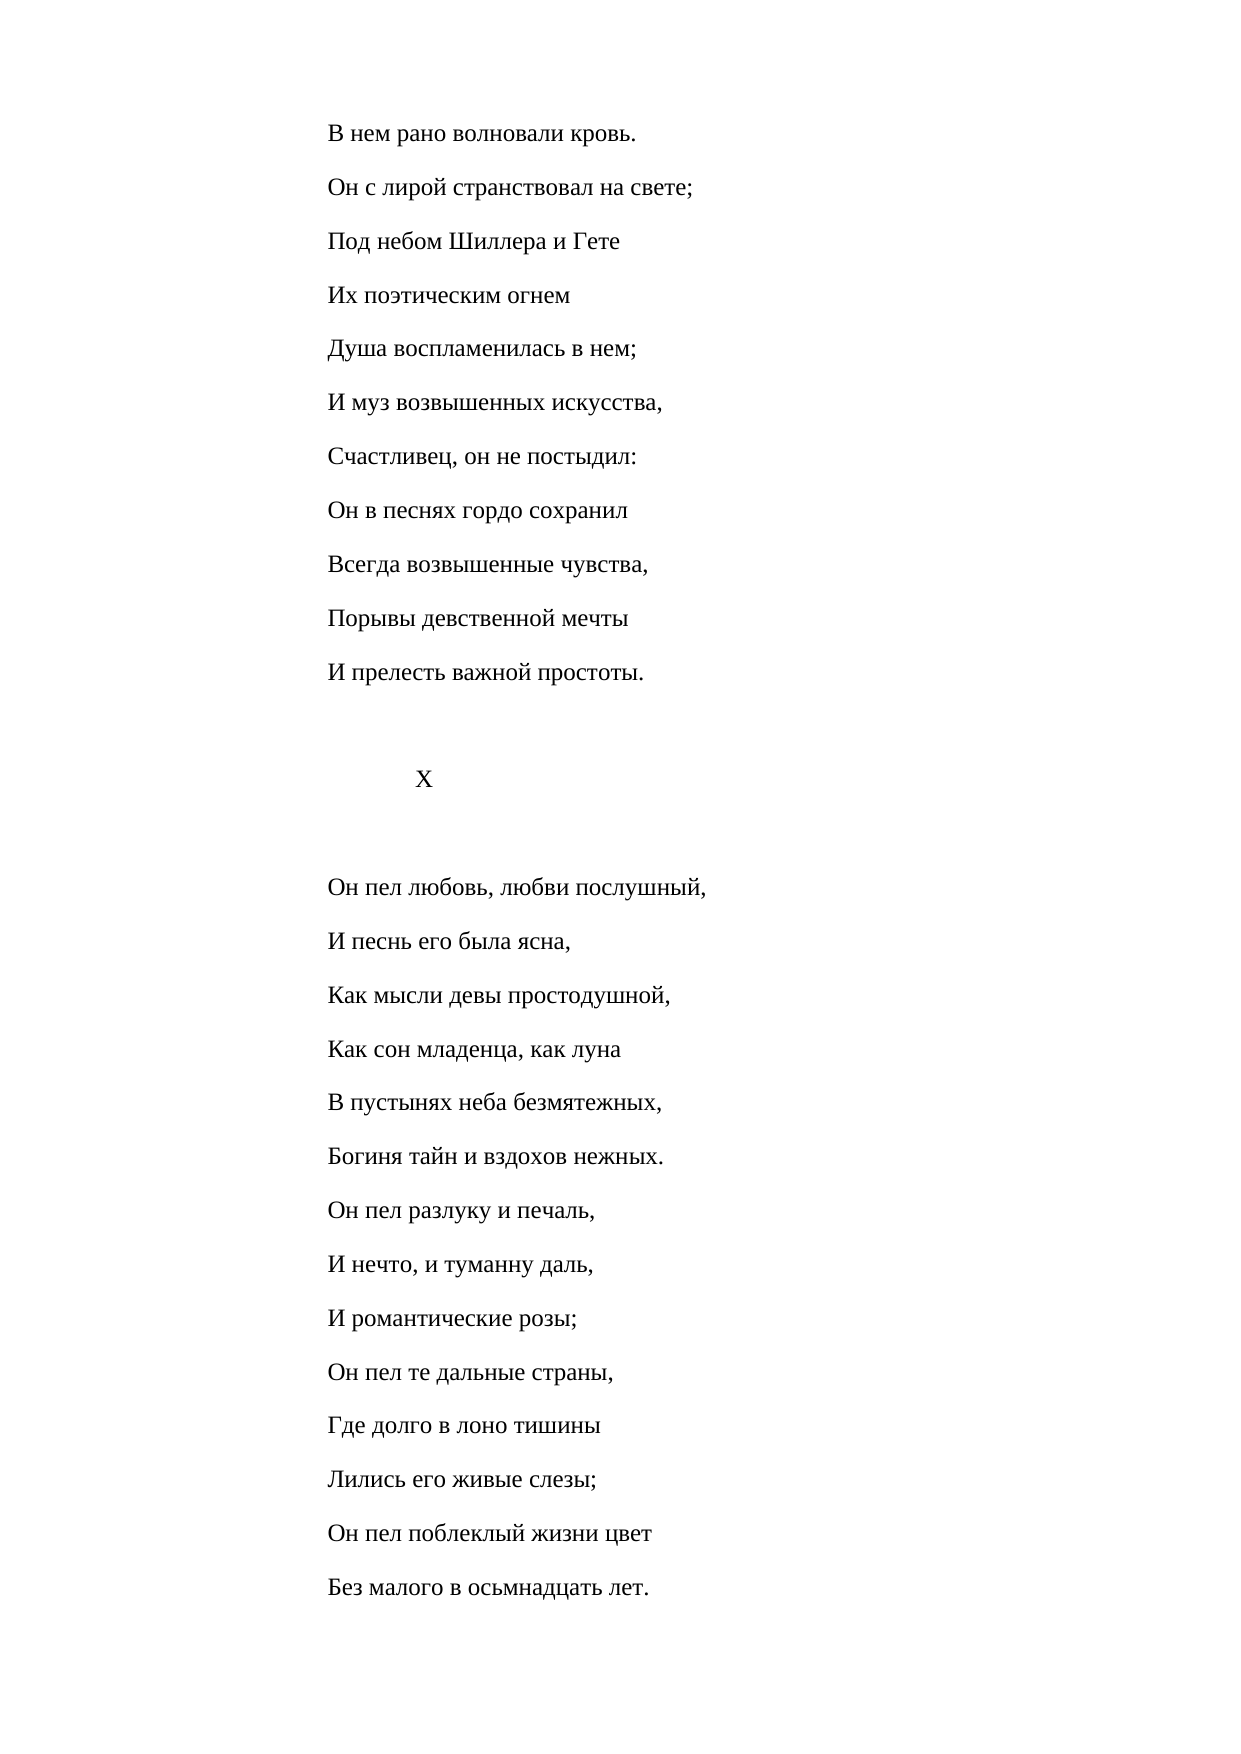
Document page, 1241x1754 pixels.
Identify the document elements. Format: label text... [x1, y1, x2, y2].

text Он пел разлуку и печаль, [177, 1195, 1152, 1224]
text Лились его живые слезы; [177, 1464, 1152, 1493]
text Как сон младенца, как луна [177, 1034, 1152, 1062]
text Порывы девственной мечты [177, 603, 1152, 632]
text И песнь его была ясна, [177, 926, 1152, 955]
text Без малого в осьмнадцать лет. [177, 1572, 1152, 1601]
text Их поэтическим огнем [177, 280, 1152, 308]
text И прелесть важной простоты. [177, 657, 1152, 685]
text И муз возвышенных искусства, [177, 387, 1152, 416]
text Где долго в лоно тишины [177, 1411, 1152, 1439]
text Богиня тайн и вздохов нежных. [177, 1141, 1152, 1170]
text В пустынях неба безмятежных, [177, 1087, 1152, 1116]
text Как мысли девы простодушной, [177, 980, 1152, 1008]
text X [177, 764, 1152, 793]
text Душа воспламенилась в нем; [177, 333, 1152, 362]
text Он с лирой странствовал на свете; [177, 172, 1152, 201]
text В нем рано волновали кровь. [177, 118, 1152, 147]
text Счастливец, он не постыдил: [177, 441, 1152, 470]
text И романтические розы; [177, 1303, 1152, 1332]
text Он пел поблеклый жизни цвет [177, 1518, 1152, 1547]
text Под небом Шиллера и Гете [177, 226, 1152, 254]
text Всегда возвышенные чувства, [177, 549, 1152, 578]
text Он пел любовь, любви послушный, [177, 872, 1152, 901]
text Он в песнях гордо сохранил [177, 495, 1152, 524]
text И нечто, и туманну даль, [177, 1249, 1152, 1278]
text Он пел те дальные страны, [177, 1357, 1152, 1386]
